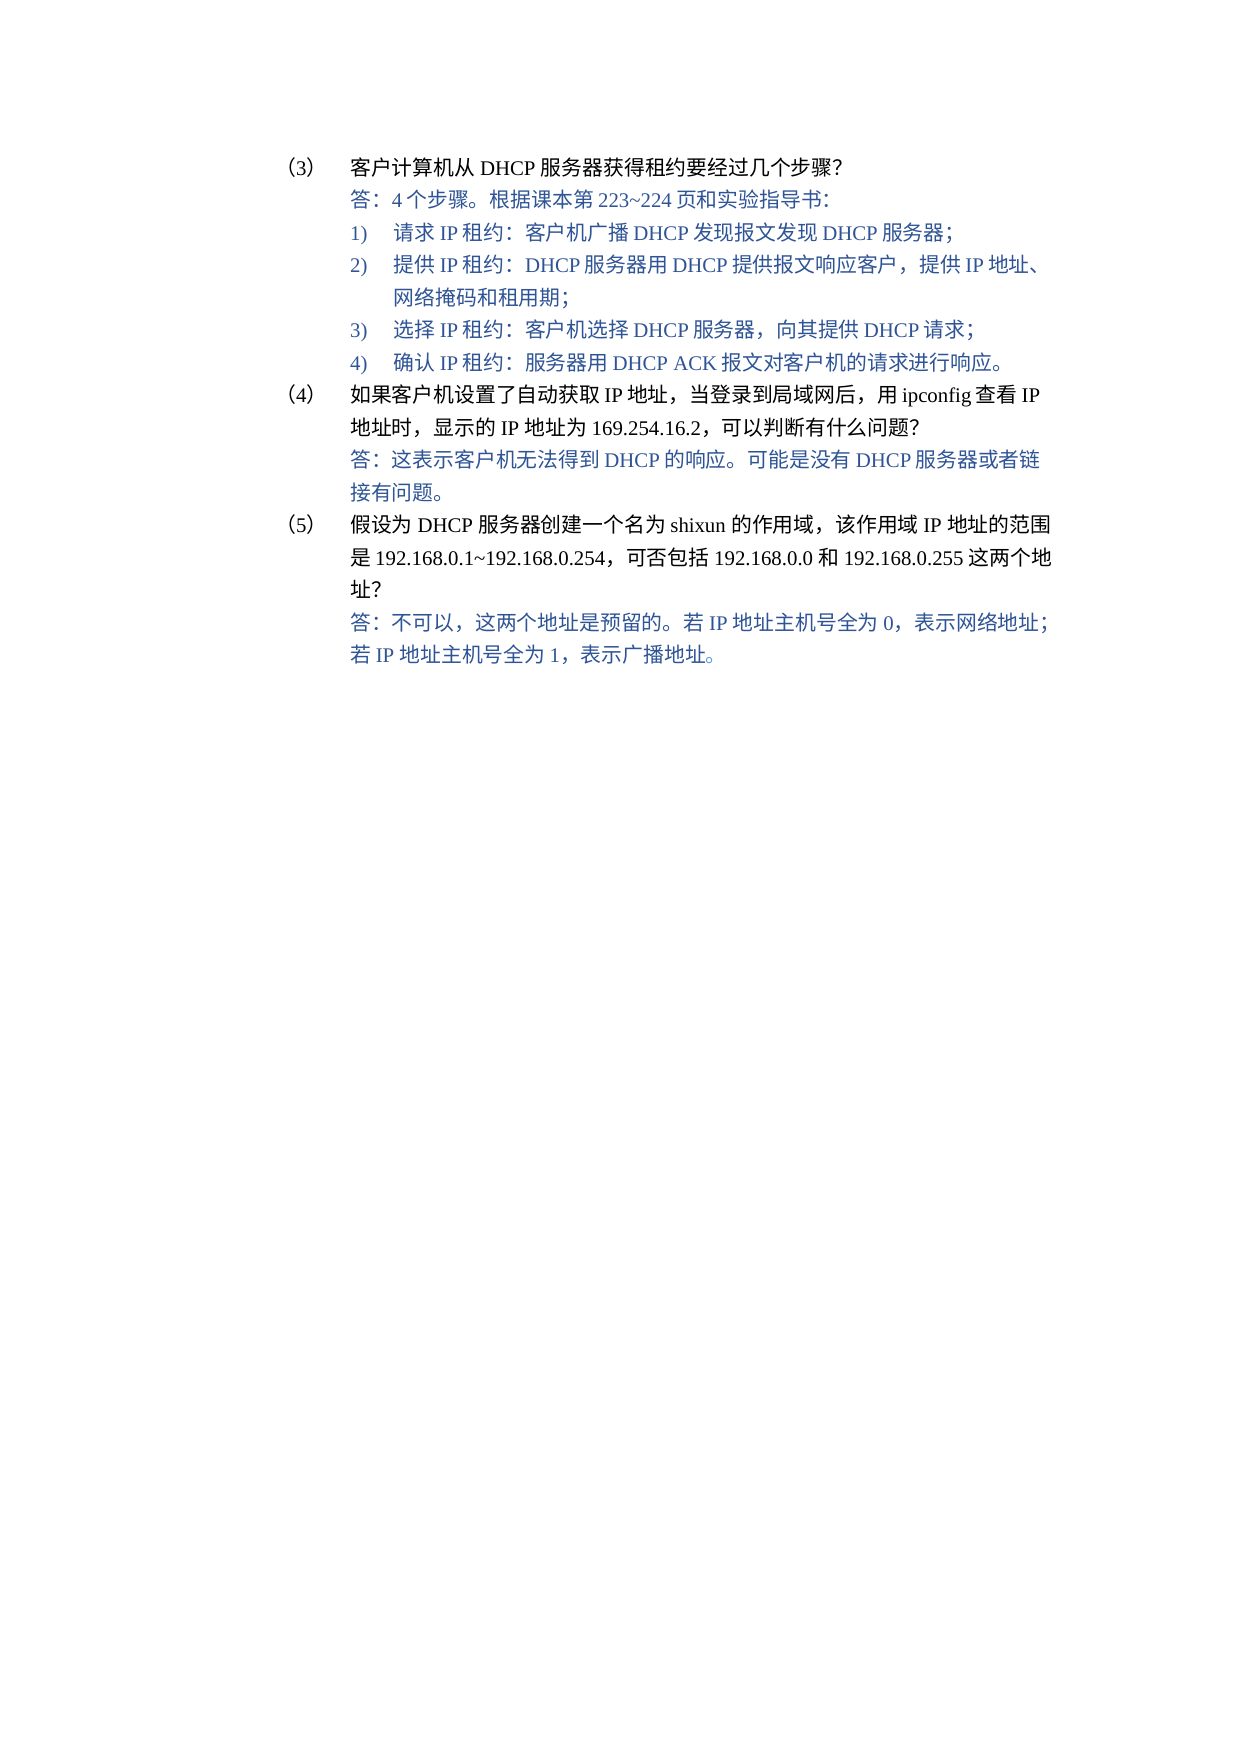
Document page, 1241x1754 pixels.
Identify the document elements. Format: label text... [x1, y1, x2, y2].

list 请求IP租约：客户机广播DHCP发现报文发现DHCP服务器； [350, 215, 1053, 247]
list 答：4个步骤。根据课本第223~224页和实验指导书： [350, 182, 1053, 215]
list 如果客户机设置了自动获取IP地址，当登录到局域网后，用ipconfig查看IP地址时，显示的 IP 地址为 169.254.16.2，可以判断有什么问题？ [275, 377, 1053, 442]
list 假设为 DHCP 服务器创建一个名为 shixun 的作用域，该作用域 IP 地址的范围是192.168.0.1~192.168.0.254，可否包括 192.168.0.0 和 192.168.0.255 这两个地址？ [275, 507, 1053, 605]
list 选择IP租约：客户机选择DHCP服务器，向其提供DHCP请求； [350, 312, 1053, 345]
list 客户计算机从 DHCP 服务器获得租约要经过几个步骤？ [275, 150, 1053, 182]
list 答：这表示客户机无法得到DHCP的响应。可能是没有DHCP服务器或者链接有问题。 [350, 442, 1053, 507]
list 答：不可以，这两个地址是预留的。若 IP 地址主机号全为 0，表示网络地址；若 IP 地址主机号全为1，表示广播地址。 [350, 605, 1053, 670]
list 提供IP租约：DHCP服务器用DHCP提供报文响应客户，提供IP地址、网络掩码和租用期； [350, 247, 1053, 312]
list 确认IP租约：服务器用DHCP ACK报文对客户机的请求进行响应。 [350, 345, 1053, 377]
